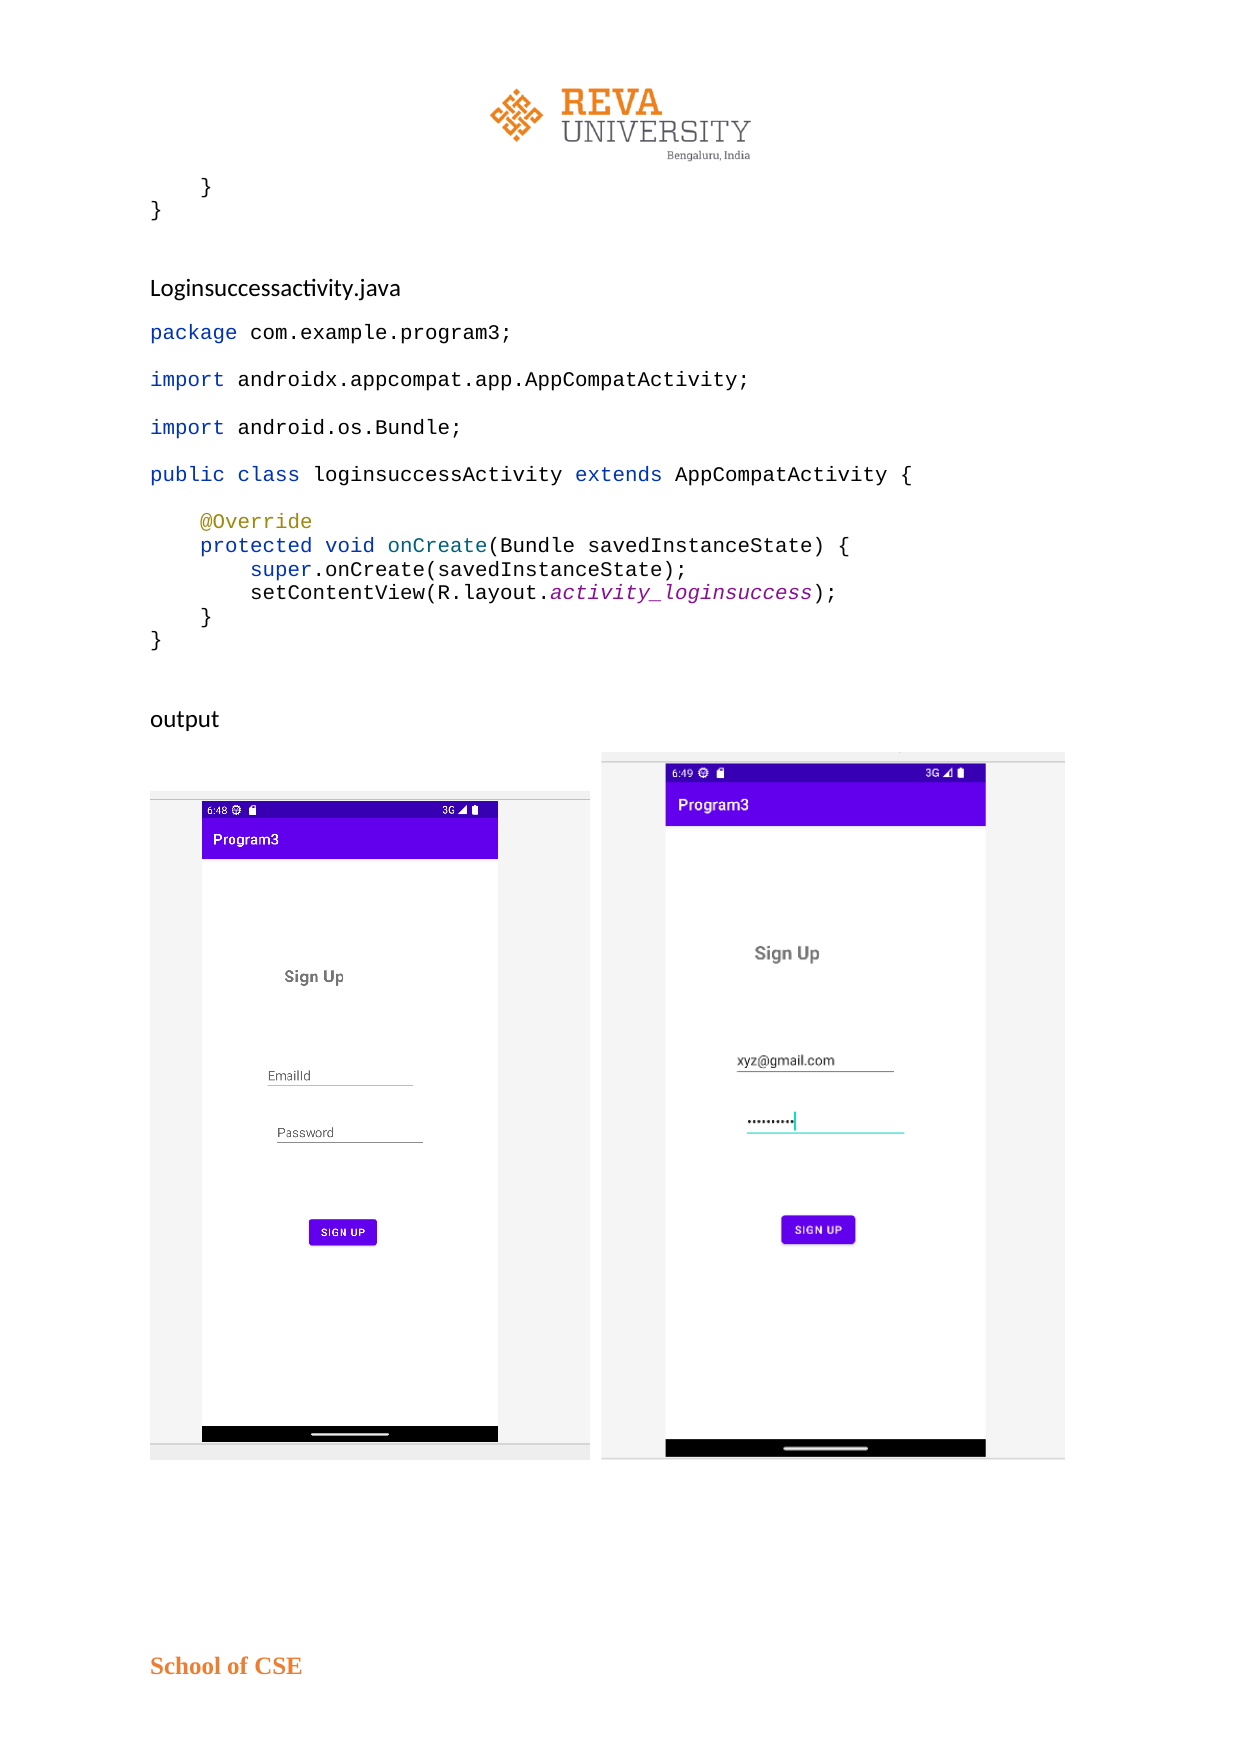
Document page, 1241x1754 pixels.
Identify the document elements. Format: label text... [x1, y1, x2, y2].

picture [601, 752, 1065, 1460]
text Loginsuccessactivity.java [150, 272, 1090, 303]
text output [150, 703, 1090, 733]
text package com.example.program3; import androidx.appcompat.app.AppCompatActivity; import android.os.Bundle; public class loginsuccessActivity extends AppCompatActivity { @Override protected void onCreate(Bundle savedInstanceState) { super.onCreate(savedInstanceState); setContentView(R.layout.activity_loginsuccess); } } [150, 322, 1090, 653]
picture [150, 791, 590, 1460]
picture [483, 73, 757, 176]
